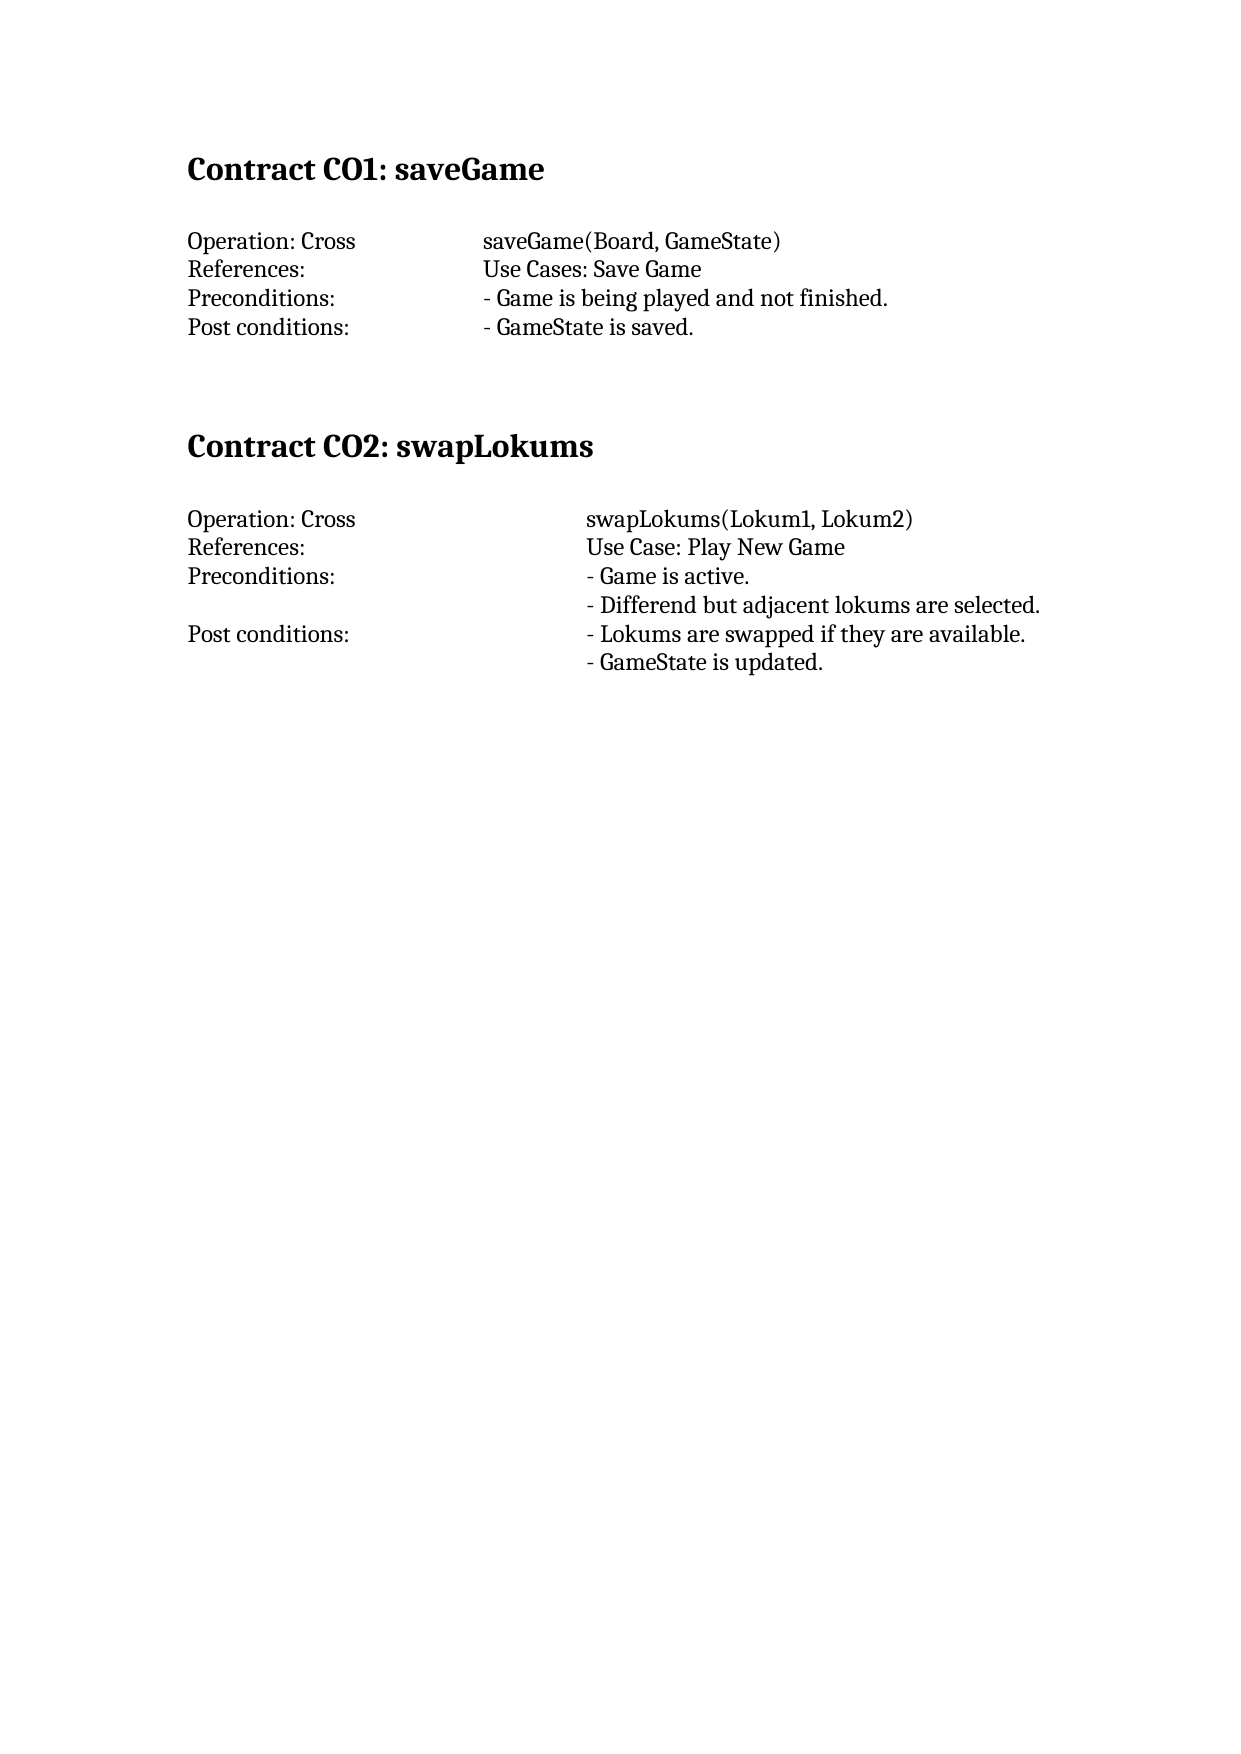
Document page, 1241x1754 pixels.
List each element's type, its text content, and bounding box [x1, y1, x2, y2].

text Contract CO1: saveGame [187, 150, 1053, 188]
text Contract CO2: swapLokums [187, 428, 1053, 466]
text Preconditions: - Game is being played and not finished. [187, 284, 1053, 313]
text References: Use Case: Play New Game [187, 533, 1053, 562]
text Operation: Cross swapLokums(Lokum1, Lokum2) [187, 504, 1053, 533]
text - Differend but adjacent lokums are selected. [586, 591, 1053, 619]
text References: Use Cases: Save Game [187, 255, 1053, 284]
text Preconditions: - Game is active. [187, 562, 1053, 591]
text Post conditions: - Lokums are swapped if they are available. [187, 619, 1053, 648]
text Operation: Cross saveGame(Board, GameState) [187, 227, 1053, 255]
text Post conditions: - GameState is saved. [187, 313, 1053, 342]
text - GameState is updated. [187, 648, 1053, 677]
